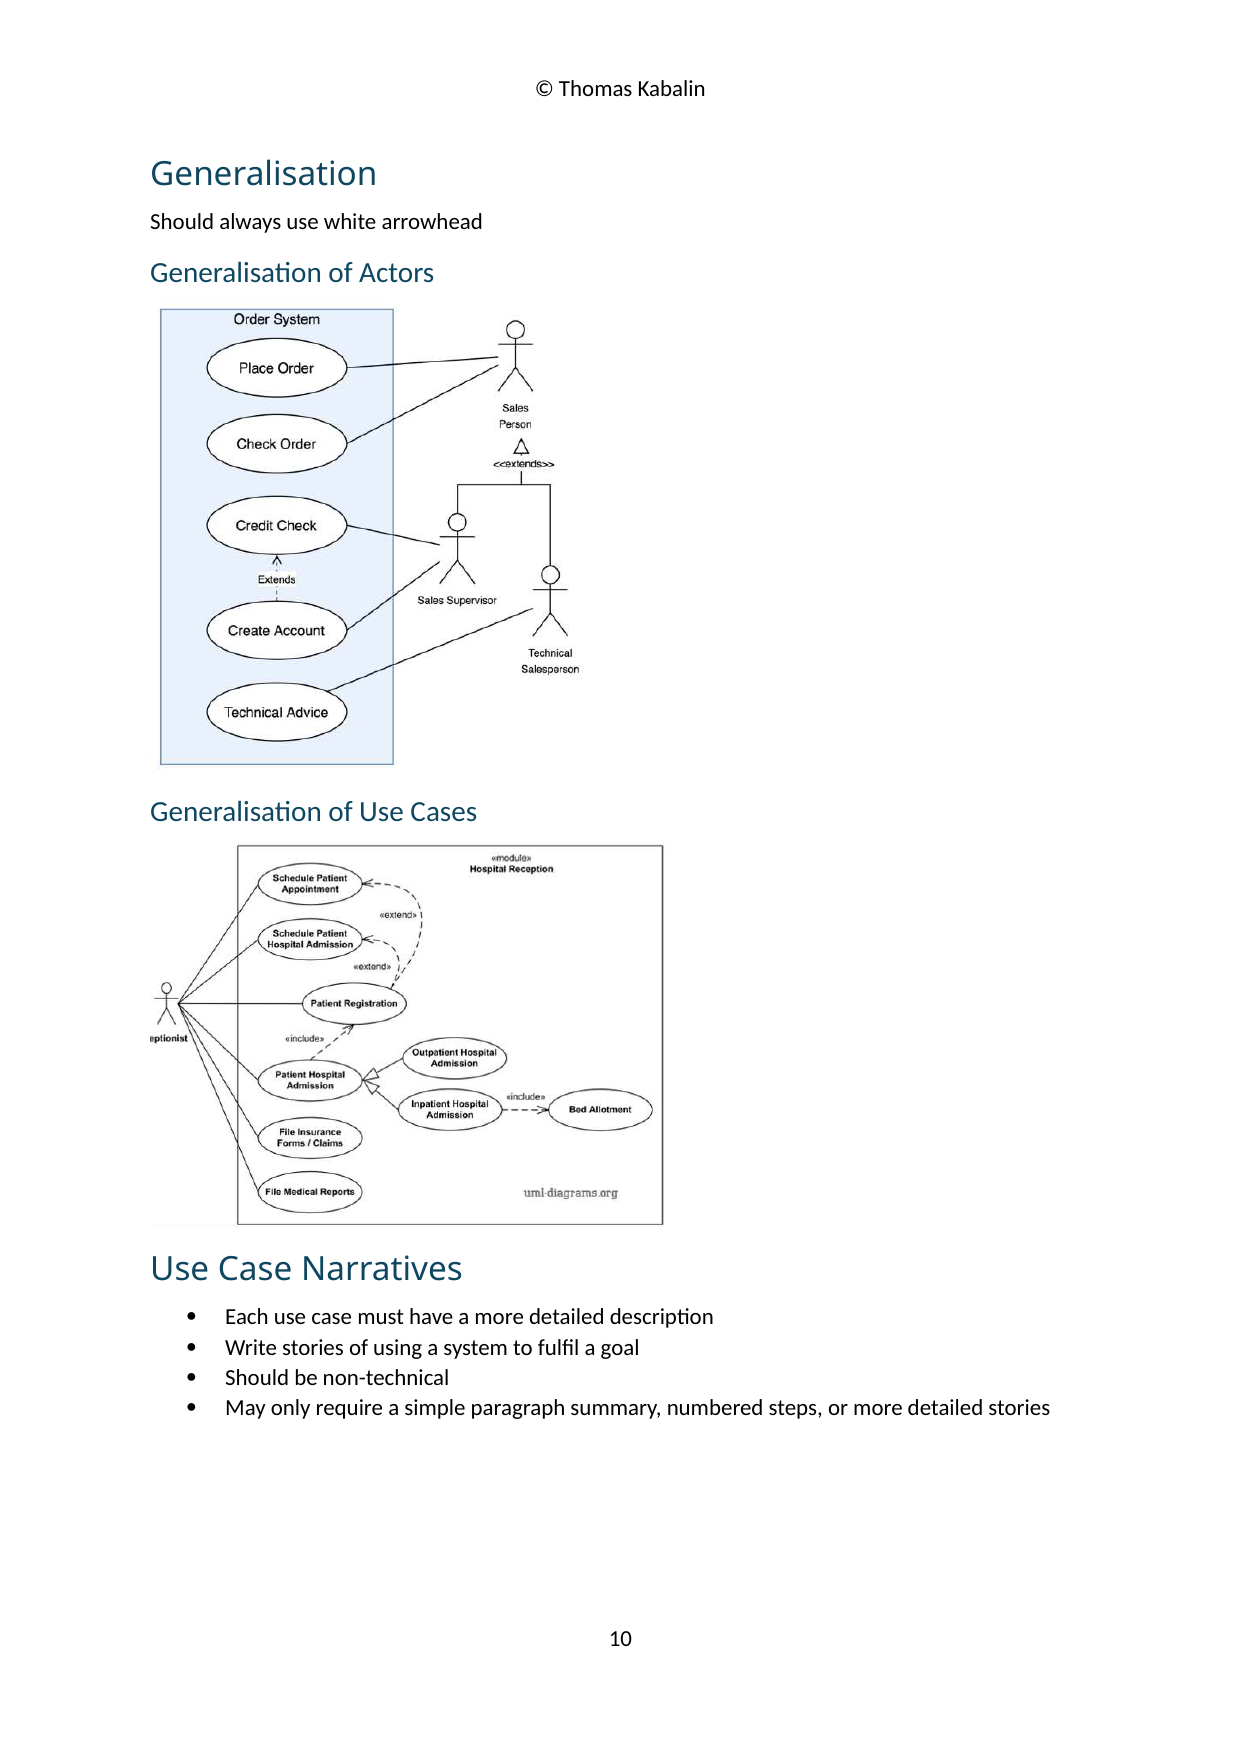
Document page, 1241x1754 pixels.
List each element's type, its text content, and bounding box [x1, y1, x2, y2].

list Should be non-technical [187, 1363, 1090, 1391]
list Write stories of using a system to fulfil a goal [187, 1333, 1090, 1361]
text Should always use white arrowhead [150, 207, 1090, 235]
subtitle Generalisation of Actors [150, 254, 1090, 290]
subtitle Generalisation [150, 150, 1090, 195]
list Each use case must have a more detailed description [187, 1302, 1090, 1331]
subtitle Generalisation of Use Cases [150, 793, 1090, 829]
list May only require a simple paragraph summary, numbered steps, or more detailed stories [187, 1393, 1090, 1421]
subtitle Use Case Narratives [150, 1245, 1090, 1291]
